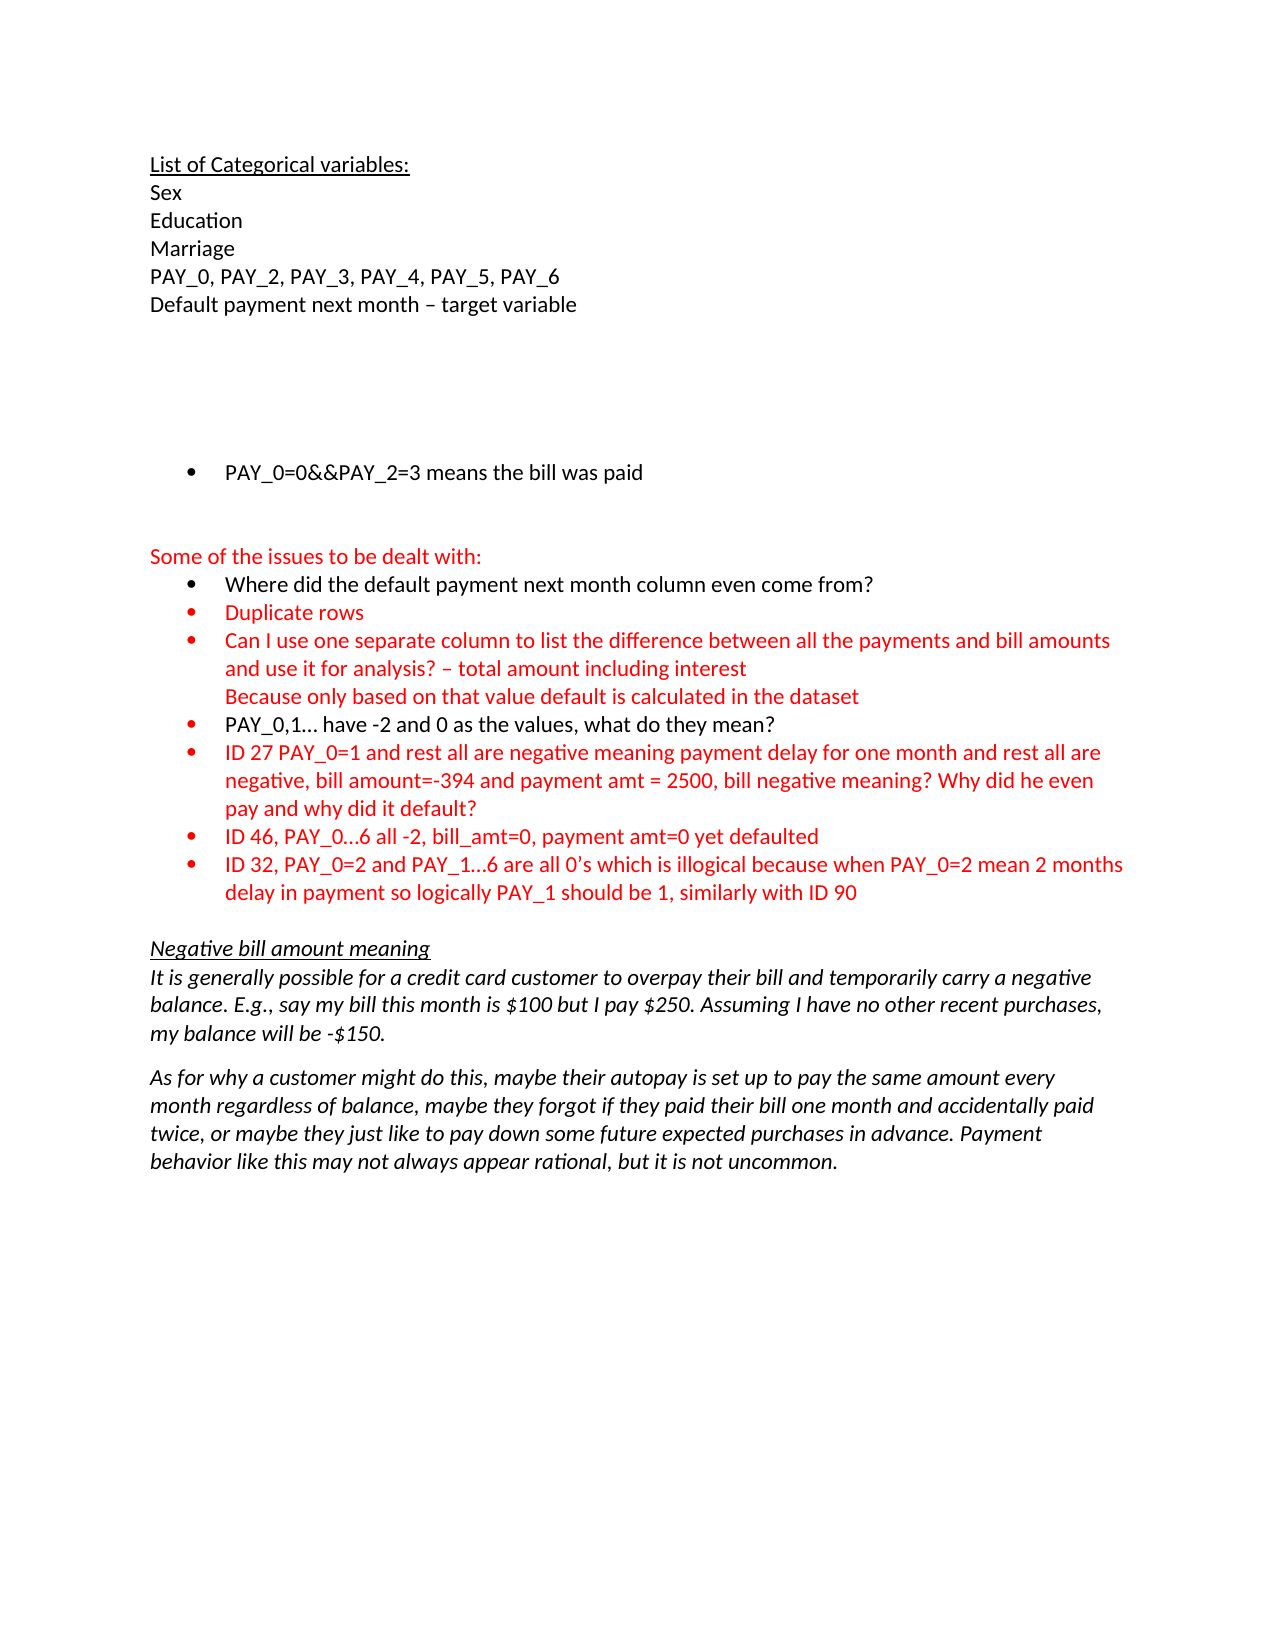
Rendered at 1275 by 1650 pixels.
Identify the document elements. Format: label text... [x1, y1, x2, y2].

list PAY_0=0&&PAY_2=3 means the bill was paid [187, 458, 1125, 486]
text Sex [150, 178, 1125, 206]
text As for why a customer might do this, maybe their autopay is set up to pay the same amount every month regardless of balance, maybe they forgot if they paid their bill one month and accidentally paid twice, or maybe they just like to pay down some future expected purchases in advance. Payment behavior like this may not always appear rational, but it is not uncommon. [150, 1063, 1125, 1175]
text Some of the issues to be dealt with: [150, 542, 1125, 570]
list Where did the default payment next month column even come from? [187, 570, 1125, 598]
list ID 46, PAY_0…6 all -2, bill_amt=0, payment amt=0 yet defaulted [187, 822, 1125, 851]
text Negative bill amount meaning [150, 934, 1125, 963]
text Education [150, 206, 1125, 234]
list ID 32, PAY_0=2 and PAY_1…6 are all 0’s which is illogical because when PAY_0=2 mean 2 months delay in payment so logically PAY_1 should be 1, similarly with ID 90 [187, 851, 1125, 907]
list Can I use one separate column to list the difference between all the payments and bill amounts and use it for analysis? – total amount including interest [187, 626, 1125, 682]
text Because only based on that value default is calculated in the dataset [150, 682, 1125, 710]
text PAY_0, PAY_2, PAY_3, PAY_4, PAY_5, PAY_6 [150, 262, 1125, 290]
text List of Categorical variables: [150, 150, 1125, 178]
text Default payment next month – target variable [150, 290, 1125, 318]
text It is generally possible for a credit card customer to overpay their bill and temporarily carry a negative balance. E.g., say my bill this month is $100 but I pay $250. Assuming I have no other recent purchases, my balance will be -$150. [150, 963, 1125, 1047]
list ID 27 PAY_0=1 and rest all are negative meaning payment delay for one month and rest all are negative, bill amount=-394 and payment amt = 2500, bill negative meaning? Why did he even pay and why did it default? [187, 738, 1125, 822]
list Duplicate rows [187, 598, 1125, 626]
list PAY_0,1… have -2 and 0 as the values, what do they mean? [187, 710, 1125, 738]
text Marriage [150, 234, 1125, 262]
